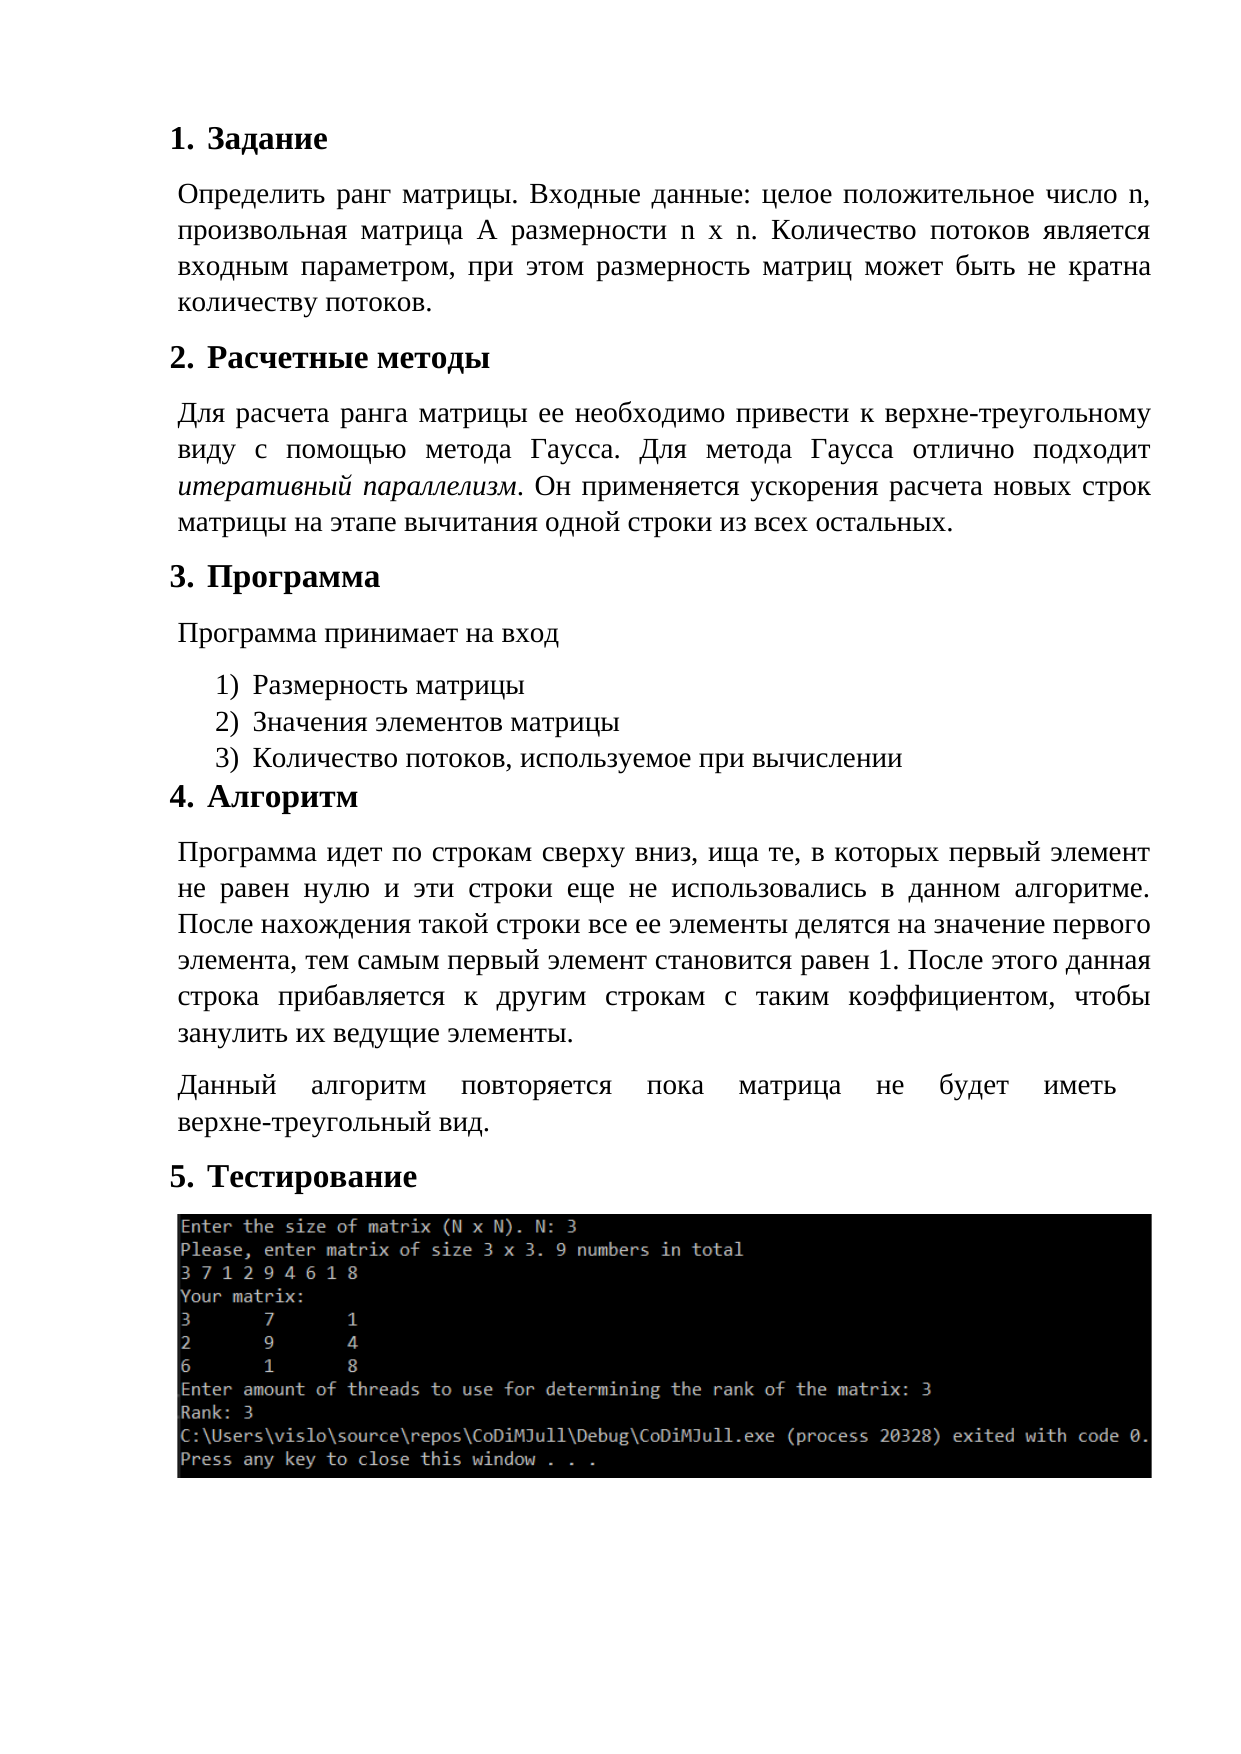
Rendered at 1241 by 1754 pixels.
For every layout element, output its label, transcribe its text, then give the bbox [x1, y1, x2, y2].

picture [177, 1214, 1152, 1478]
list Размерность матрицы [215, 667, 1152, 701]
list Алгоритм [169, 776, 1152, 814]
text Для расчета ранга матрицы ее необходимо привести к верхне-треугольному виду с помощью метода Гаусса. Для метода Гаусса отлично подходит итеративный параллелизм. Он применяется ускорения расчета новых строк матрицы на этапе вычитания одной строки из всех остальных. [177, 395, 1152, 537]
list Количество потоков, используемое при вычислении [215, 740, 1152, 773]
text Программа принимает на вход [177, 615, 1152, 648]
text Программа идет по строкам сверху вниз, ища те, в которых первый элемент не равен нулю и эти строки еще не использовались в данном алгоритме. После нахождения такой строки все ее элементы делятся на значение первого элемента, тем самым первый элемент становится равен 1. После этого данная строка прибавляется к другим строкам с таким коэффициентом, чтобы занулить их ведущие элементы. [177, 834, 1152, 1048]
list Программа [169, 557, 1152, 595]
list Тестирование [169, 1156, 1152, 1195]
list Значения элементов матрицы [215, 704, 1152, 737]
list Задание [169, 118, 1152, 156]
text Определить ранг матрицы. Входные данные: целое положительное число n, произвольная матрица А размерности n х n. Количество потоков является входным параметром, при этом размерность матриц может быть не кратна количеству потоков. [177, 176, 1152, 318]
text Данный алгоритм повторяется пока матрица не будет иметь верхне-треугольный вид. [177, 1067, 1152, 1137]
list Расчетные методы [169, 337, 1152, 376]
